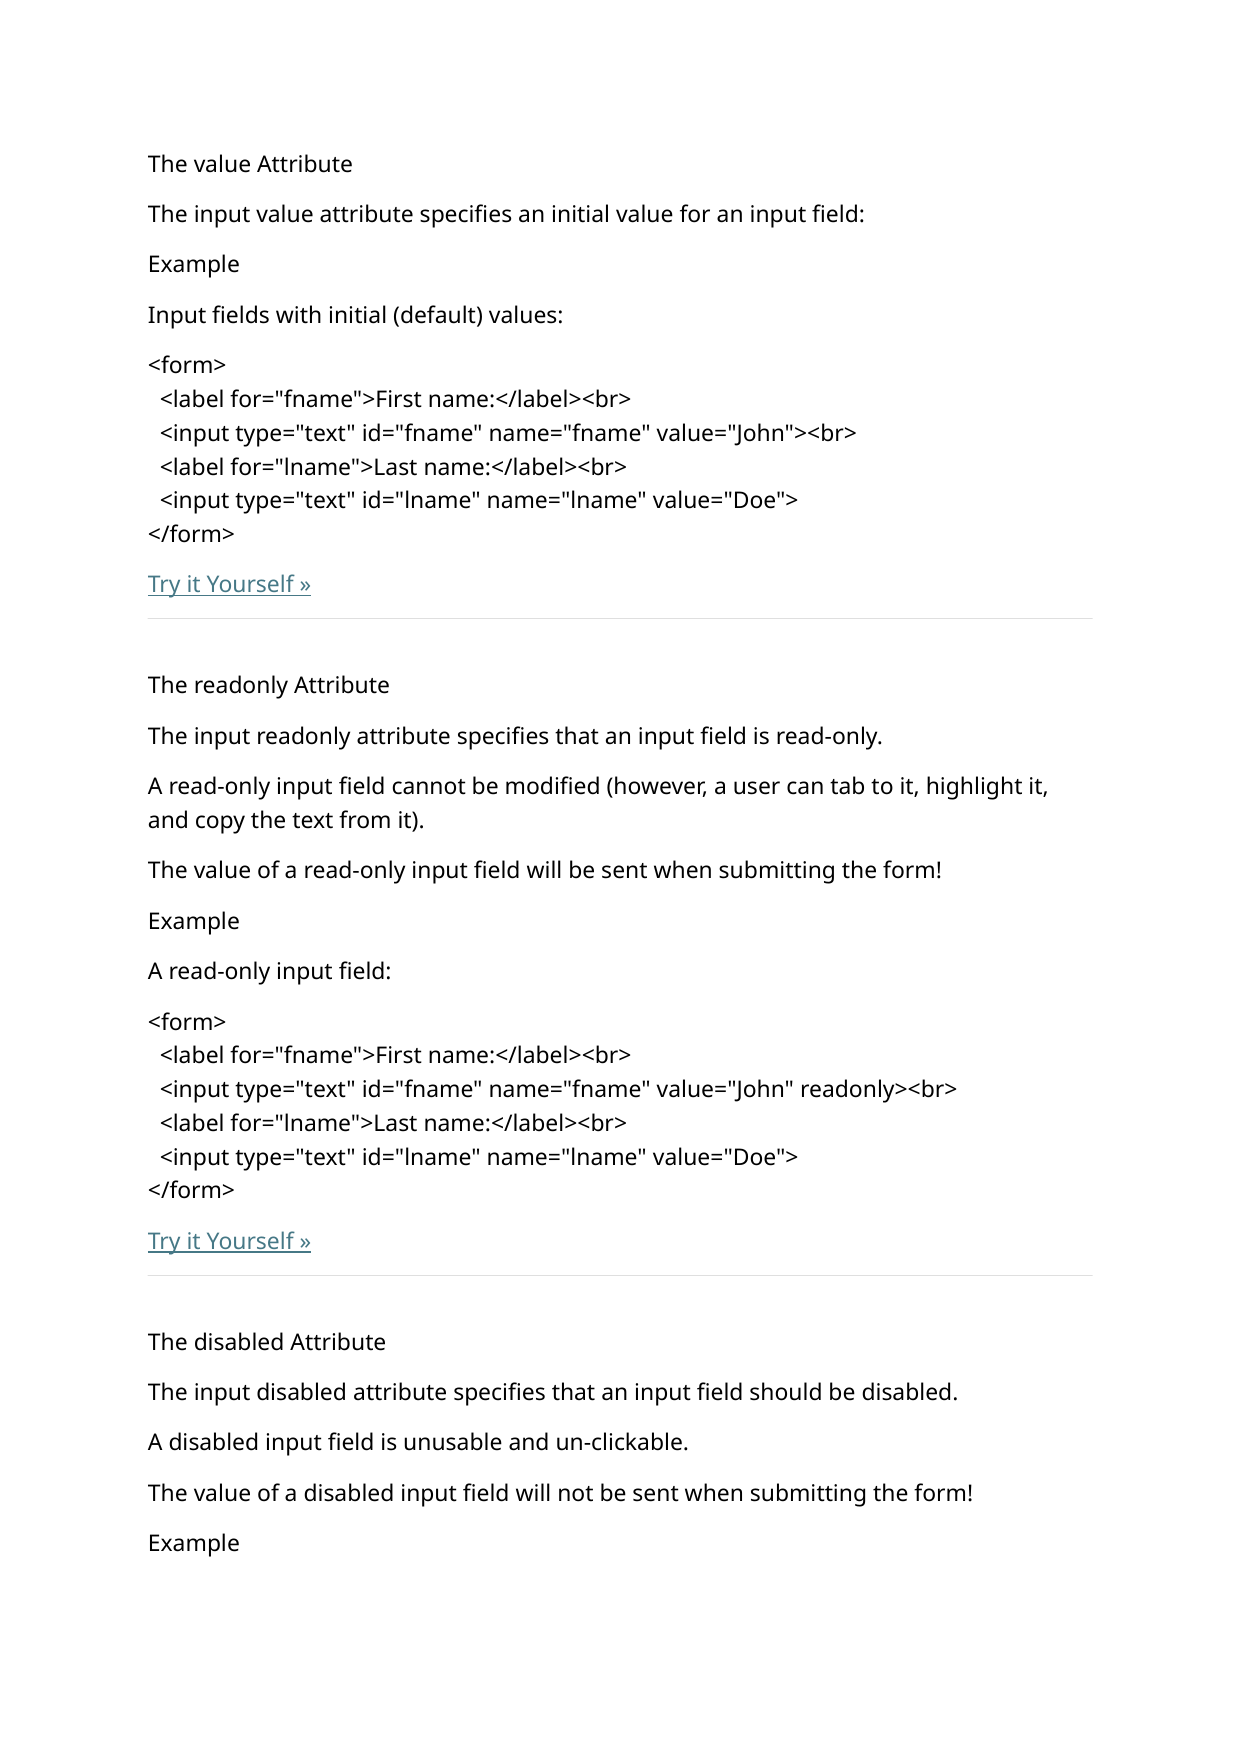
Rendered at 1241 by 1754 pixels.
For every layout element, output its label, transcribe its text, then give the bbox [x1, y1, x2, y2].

text The disabled Attribute [148, 1326, 1093, 1357]
text Example [148, 248, 1093, 280]
text Try it Yourself » [148, 568, 1093, 600]
text The value of a read-only input field will be sent when submitting the form! [148, 854, 1093, 886]
text The input disabled attribute specifies that an input field should be disabled. [148, 1376, 1093, 1407]
text Input fields with initial (default) values: [148, 299, 1093, 330]
text Try it Yourself » [148, 1225, 1093, 1256]
text Example [148, 905, 1093, 936]
text The input value attribute specifies an initial value for an input field: [148, 198, 1093, 229]
text The value of a disabled input field will not be sent when submitting the form! [148, 1477, 1093, 1508]
text <form> <label for="fname">First name:</label><br> <input type="text" id="fname" name="fname" value="John" readonly><br> <label for="lname">Last name:</label><br> <input type="text" id="lname" name="lname" value="Doe"> </form> [148, 1006, 1093, 1206]
text A read-only input field: [148, 955, 1093, 986]
text Example [148, 1527, 1093, 1558]
text The readonly Attribute [148, 669, 1093, 701]
text The value Attribute [148, 148, 1093, 179]
text The input readonly attribute specifies that an input field is read-only. [148, 720, 1093, 751]
text <form> <label for="fname">First name:</label><br> <input type="text" id="fname" name="fname" value="John"><br> <label for="lname">Last name:</label><br> <input type="text" id="lname" name="lname" value="Doe"> </form> [148, 349, 1093, 549]
text A disabled input field is unusable and un-clickable. [148, 1426, 1093, 1458]
text A read-only input field cannot be modified (however, a user can tab to it, highlight it, and copy the text from it). [148, 770, 1093, 835]
